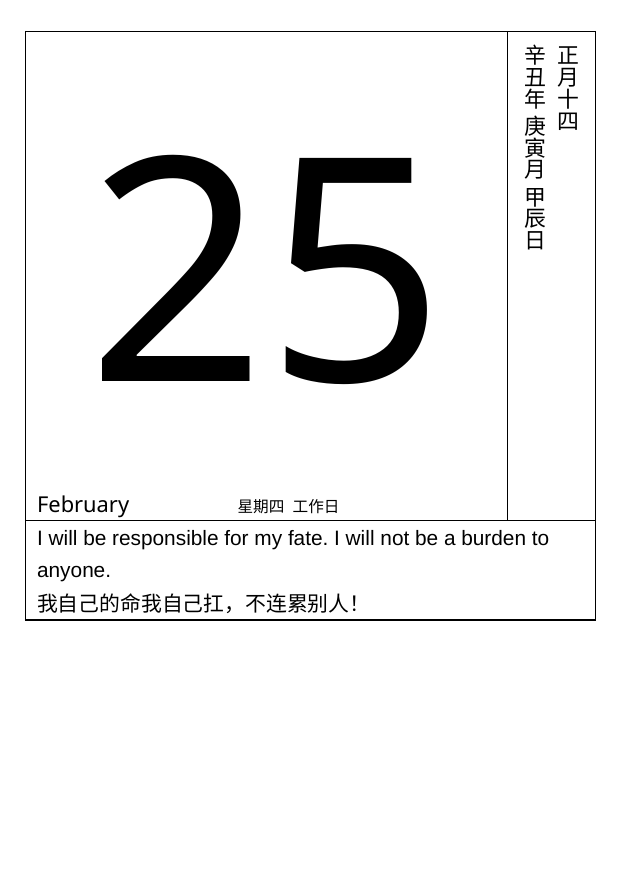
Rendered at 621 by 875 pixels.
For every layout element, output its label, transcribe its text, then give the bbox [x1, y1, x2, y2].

table_header 孟春 正月十四 辛丑年 庚寅月 甲辰日 [508, 32, 595, 520]
table_cell 25 February 星期四 工作日 [26, 32, 507, 520]
table_cell I will be responsible for my fate. I will not be a burden to anyone. 我自己的命我自己扛，不连累别人！ [26, 521, 595, 619]
